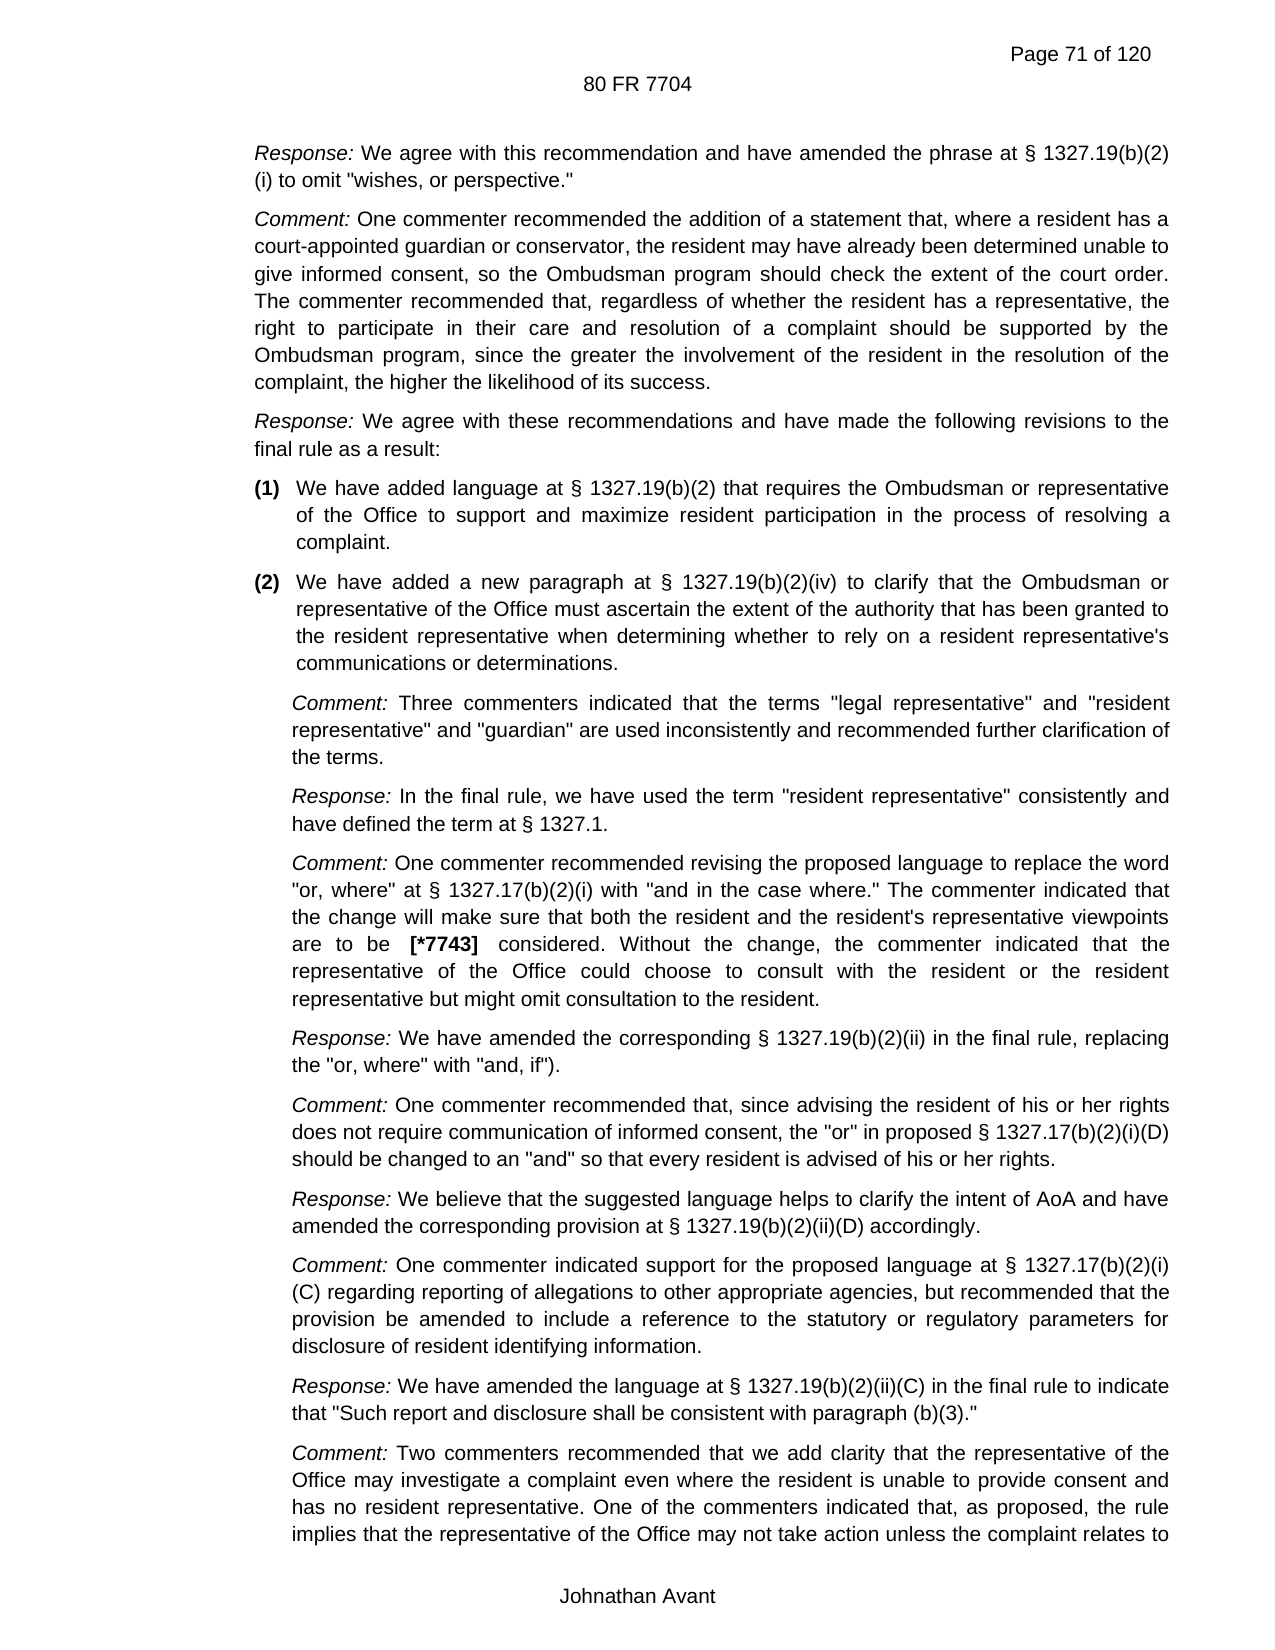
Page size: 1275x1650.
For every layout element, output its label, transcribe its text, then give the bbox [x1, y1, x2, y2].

list We have added a new paragraph at § 1327.19(b)(2)(iv) to clarify that the Ombudsman or representative of the Office must ascertain the extent of the authority that has been granted to the resident representative when determining whether to rely on a resident representative's communications or determinations. [254, 567, 1171, 675]
text Response: We have amended the corresponding § 1327.19(b)(2)(ii) in the final rule, replacing the "or, where" with "and, if"). [292, 1023, 1171, 1077]
text Response: In the final rule, we have used the term "resident representative" consistently and have defined the term at § 1327.1. [292, 781, 1171, 835]
text Response: We agree with this recommendation and have amended the phrase at § 1327.19(b)(2)(i) to omit "wishes, or perspective." [254, 137, 1171, 192]
text Comment: One commenter recommended that, since advising the resident of his or her rights does not require communication of informed consent, the "or" in proposed § 1327.17(b)(2)(i)(D) should be changed to an "and" so that every resident is advised of his or her rights. [292, 1089, 1171, 1171]
text Comment: One commenter recommended the addition of a statement that, where a resident has a court-appointed guardian or conservator, the resident may have already been determined unable to give informed consent, so the Ombudsman program should check the extent of the court order. The commenter recommended that, regardless of whether the resident has a representative, the right to participate in their care and resolution of a complaint should be supported by the Ombudsman program, since the greater the involvement of the resident in the resolution of the complaint, the higher the likelihood of its success. [254, 204, 1171, 394]
text Comment: Three commenters indicated that the terms "legal representative" and "resident representative" and "guardian" are used inconsistently and recommended further clarification of the terms. [292, 687, 1171, 769]
text Comment: One commenter recommended revising the proposed language to replace the word "or, where" at § 1327.17(b)(2)(i) with "and in the case where." The commenter indicated that the change will make sure that both the resident and the resident's representative viewpoints are to be [*7743] considered. Without the change, the commenter indicated that the representative of the Office could choose to consult with the resident or the resident representative but might omit consultation to the resident. [292, 848, 1171, 1010]
list We have added language at § 1327.19(b)(2) that requires the Ombudsman or representative of the Office to support and maximize resident participation in the process of resolving a complaint. [254, 473, 1171, 554]
text Response: We have amended the language at § 1327.19(b)(2)(ii)(C) in the final rule to indicate that "Such report and disclosure shall be consistent with paragraph (b)(3)." [292, 1371, 1171, 1425]
text Response: We believe that the suggested language helps to clarify the intent of AoA and have amended the corresponding provision at § 1327.19(b)(2)(ii)(D) accordingly. [292, 1183, 1171, 1237]
text Comment: One commenter indicated support for the proposed language at § 1327.17(b)(2)(i)(C) regarding reporting of allegations to other appropriate agencies, but recommended that the provision be amended to include a reference to the statutory or regulatory parameters for disclosure of resident identifying information. [292, 1250, 1171, 1358]
text Response: We agree with these recommendations and have made the following revisions to the final rule as a result: [254, 406, 1171, 460]
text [292, 1437, 1171, 1546]
